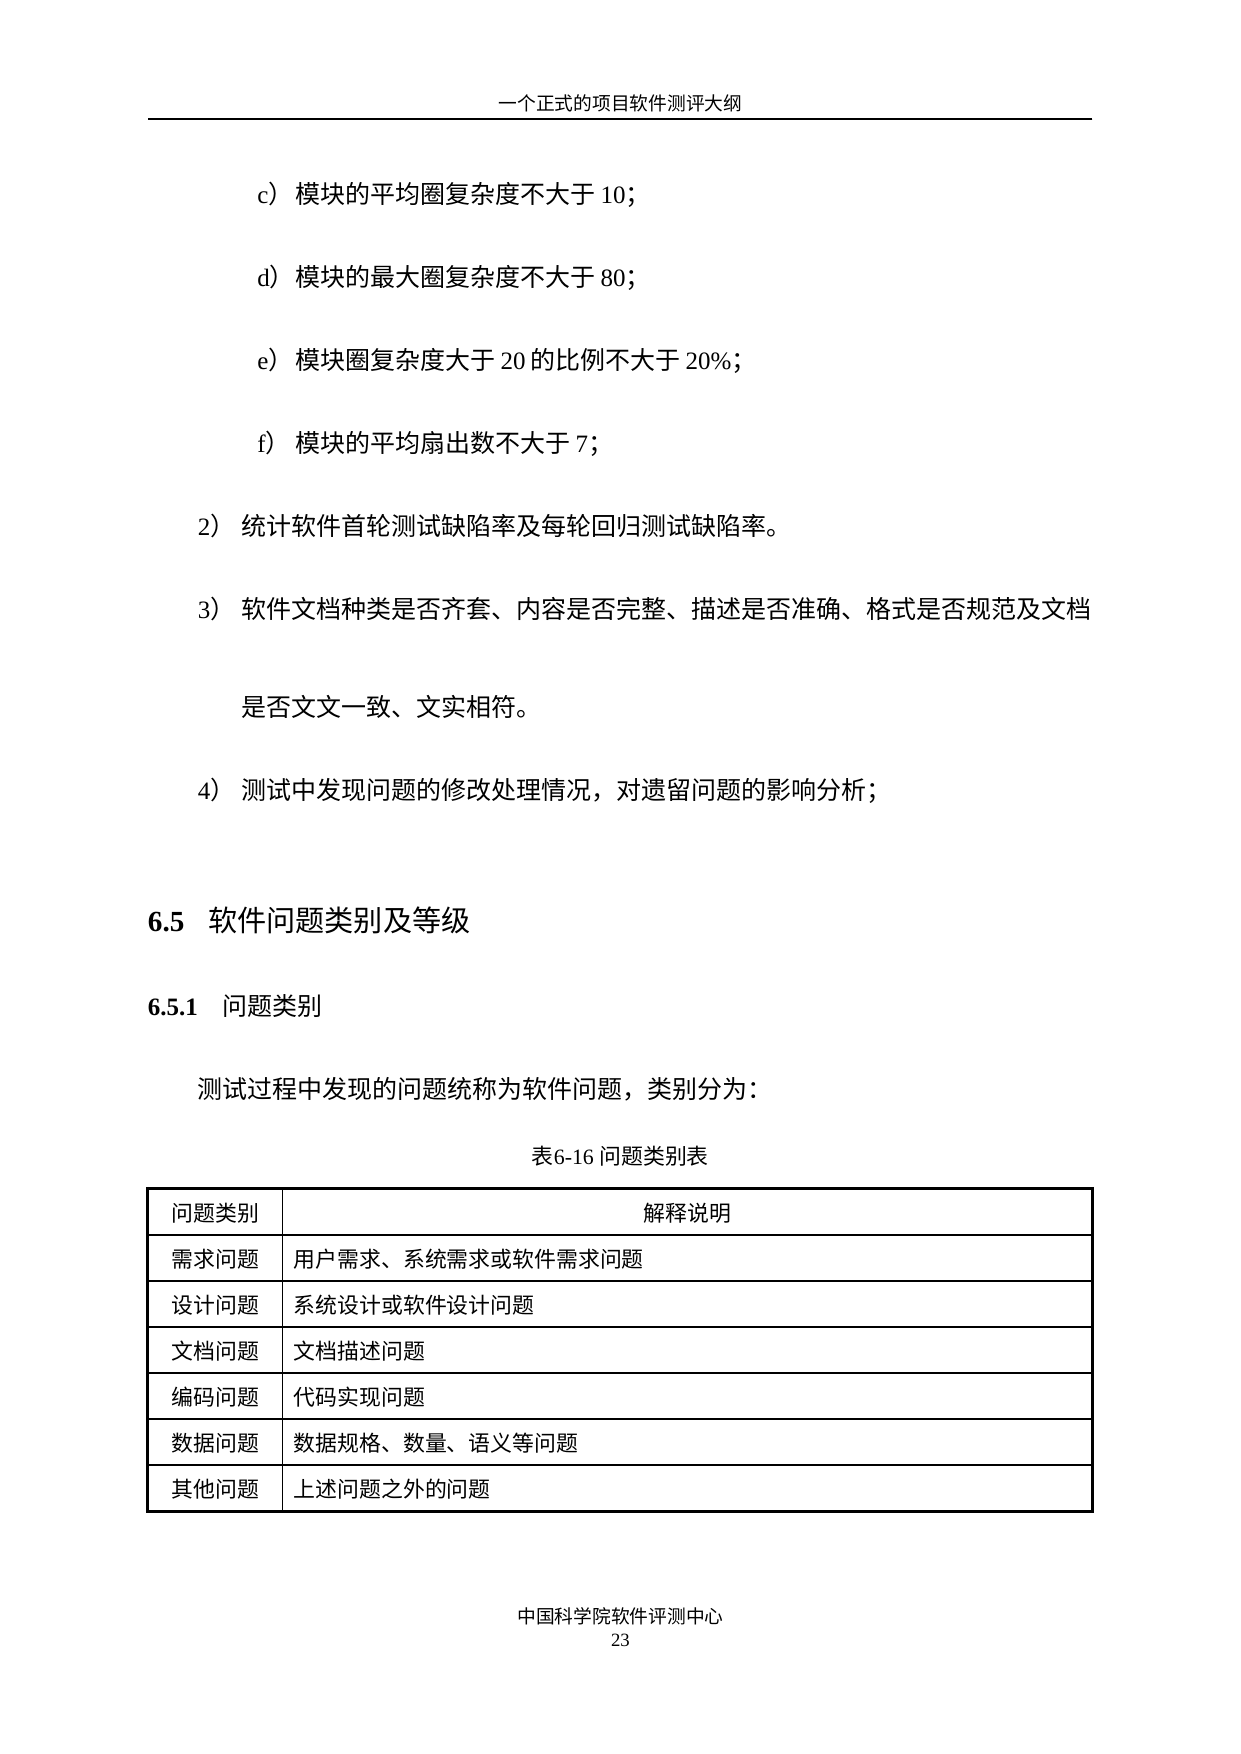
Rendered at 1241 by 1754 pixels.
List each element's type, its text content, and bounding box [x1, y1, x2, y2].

table_cell 代码实现问题 [283, 1374, 1091, 1418]
list 模块的平均扇出数不大于7； [241, 409, 1092, 474]
table_cell 其他问题 [149, 1466, 282, 1510]
list 统计软件首轮测试缺陷率及每轮回归测试缺陷率。 [198, 492, 1092, 557]
table_cell 数据规格、数量、语义等问题 [283, 1420, 1091, 1464]
list 测试中发现问题的修改处理情况，对遗留问题的影响分析； [198, 756, 1092, 821]
list 模块圈复杂度大于20的比例不大于20%； [241, 326, 1092, 391]
table_cell 数据问题 [149, 1420, 282, 1464]
table_header 问题类别 [149, 1190, 282, 1234]
list 模块的平均圈复杂度不大于10； [241, 160, 1092, 225]
text 测试过程中发现的问题统称为软件问题，类别分为： [148, 1055, 1092, 1120]
list 软件文档种类是否齐套、内容是否完整、描述是否准确、格式是否规范及文档是否文文一致、文实相符。 [198, 575, 1092, 738]
table_cell 系统设计或软件设计问题 [283, 1282, 1091, 1326]
list 模块的最大圈复杂度不大于80； [241, 243, 1092, 308]
table_cell 需求问题 [149, 1236, 282, 1280]
table_cell 上述问题之外的问题 [283, 1466, 1091, 1510]
table_cell 文档描述问题 [283, 1328, 1091, 1372]
table_header 解释说明 [283, 1190, 1091, 1234]
table_cell 用户需求、系统需求或软件需求问题 [283, 1236, 1091, 1280]
subtitle 问题类别 [148, 972, 1092, 1037]
subtitle 软件问题类别及等级 [148, 886, 1092, 951]
table_cell 文档问题 [149, 1328, 282, 1372]
table_cell 设计问题 [149, 1282, 282, 1326]
table_cell 编码问题 [149, 1374, 282, 1418]
